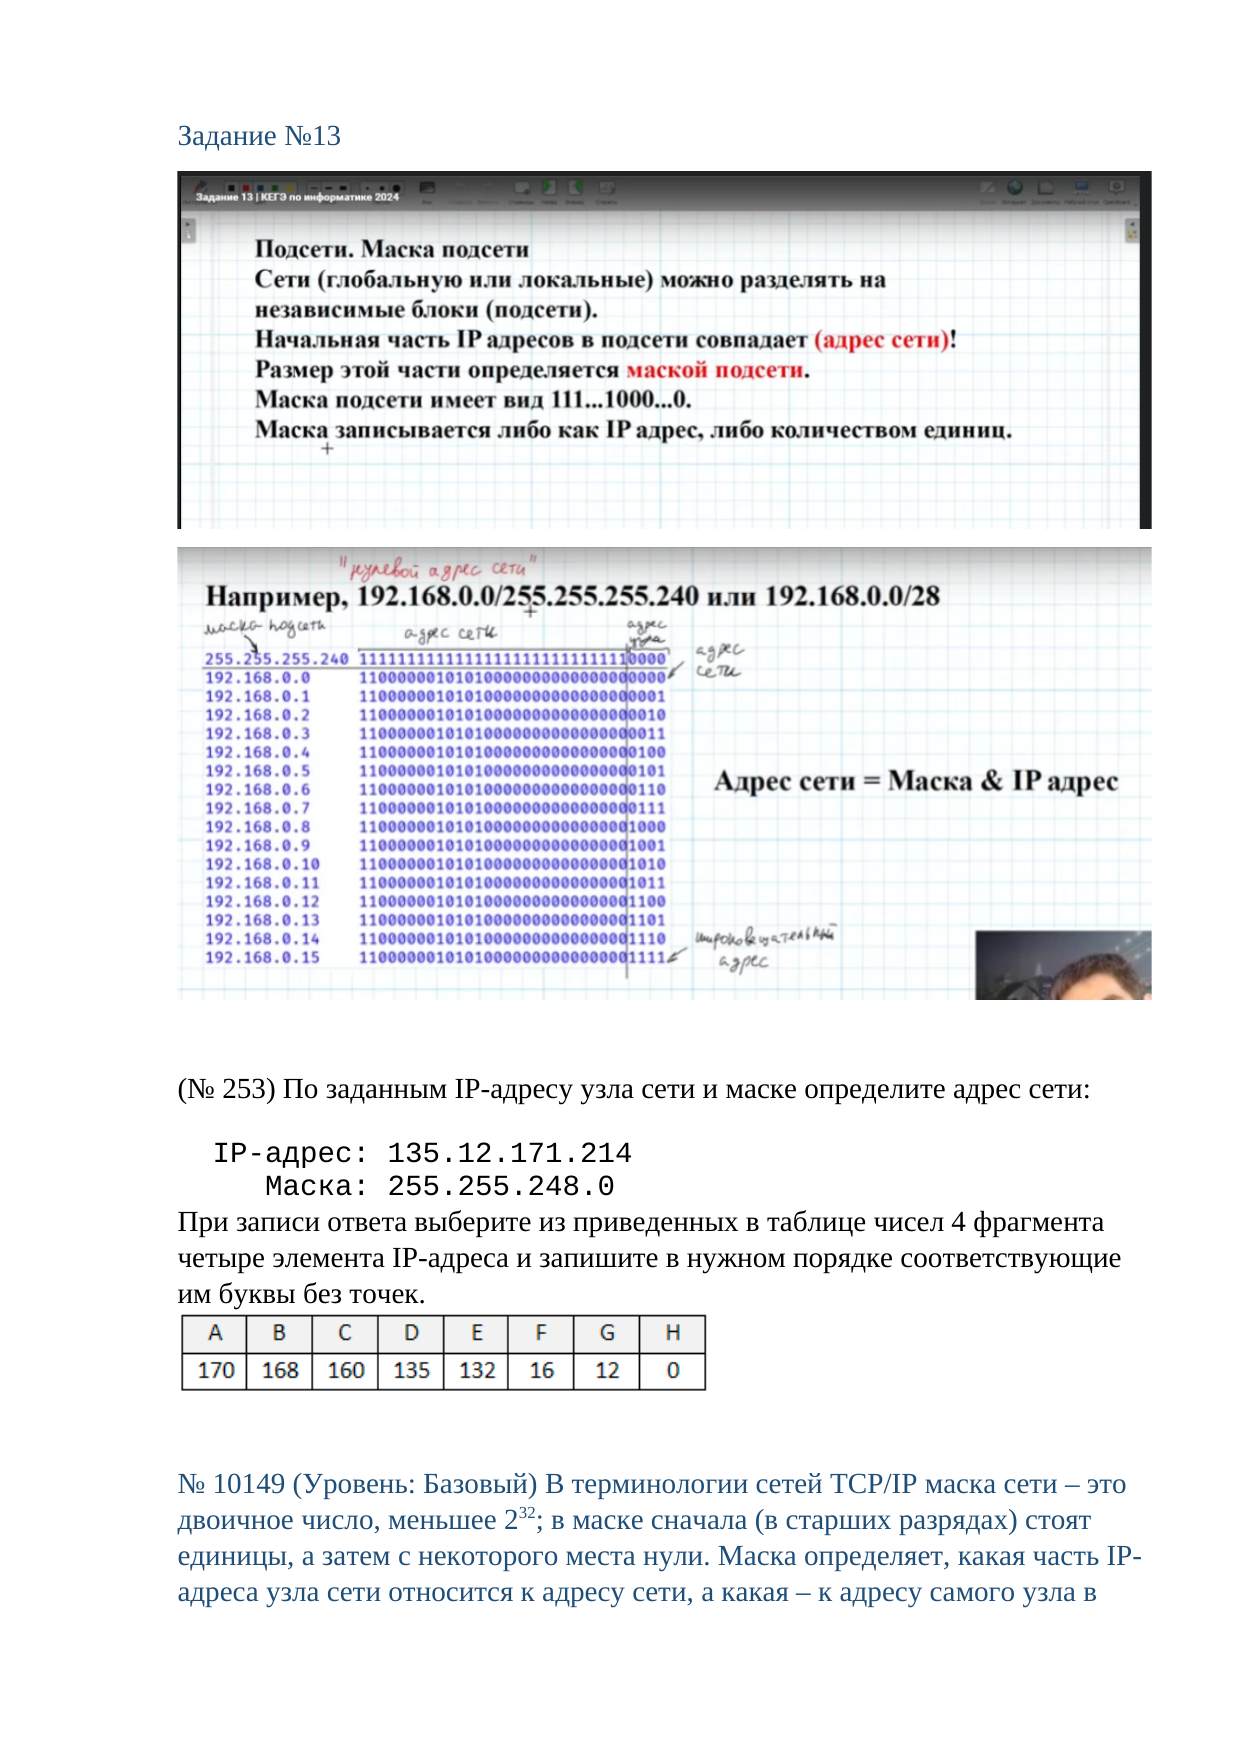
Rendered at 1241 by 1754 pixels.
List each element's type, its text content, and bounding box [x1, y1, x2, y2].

picture [177, 171, 1152, 529]
text (№ 253) По заданным IP-адресу узла сети и маске определите адрес сети: [177, 1071, 1152, 1138]
picture [177, 547, 1152, 1000]
text Задание №13 [177, 118, 1152, 152]
text IP-адрес: 135.12.171.214 Маска: 255.255.248.0 [177, 1138, 1152, 1204]
picture [177, 1312, 710, 1394]
